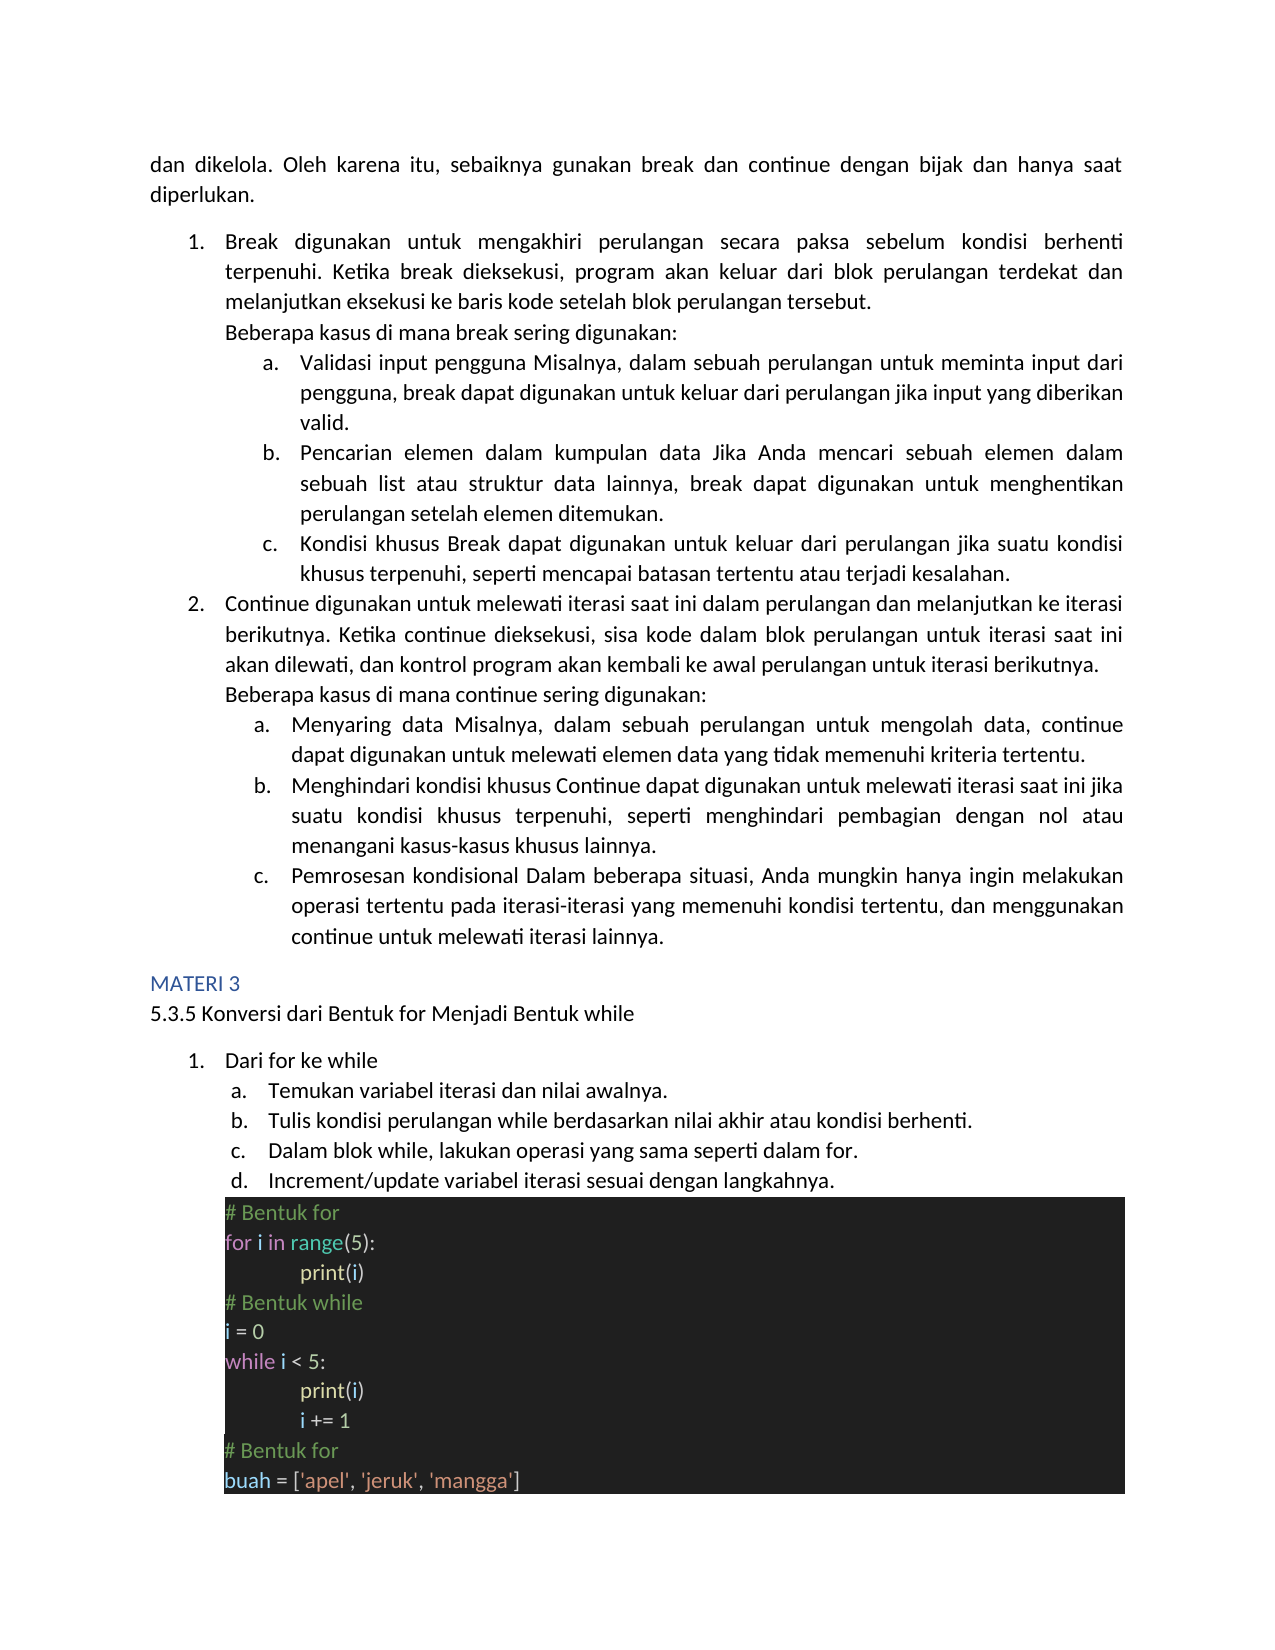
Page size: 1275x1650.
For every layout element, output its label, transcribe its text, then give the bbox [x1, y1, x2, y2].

list Pencarian elemen dalam kumpulan data Jika Anda mencari sebuah elemen dalam sebuah list atau struktur data lainnya, break dapat digunakan untuk menghentikan perulangan setelah elemen ditemukan. [262, 438, 1125, 527]
list # Bentuk while [225, 1286, 1125, 1316]
text 5.3.5 Konversi dari Bentuk for Menjadi Bentuk while [150, 999, 1125, 1027]
list for i in range(5): [225, 1227, 1125, 1256]
subtitle MATERI 3 [150, 969, 1125, 997]
list i = 0 [225, 1316, 1125, 1345]
list Menghindari kondisi khusus Continue dapat digunakan untuk melewati iterasi saat ini jika suatu kondisi khusus terpenuhi, seperti menghindari pembagian dengan nol atau menangani kasus-kasus khusus lainnya. [253, 771, 1125, 859]
list Increment/update variabel iterasi sesuai dengan langkahnya. [231, 1167, 1125, 1195]
list print(i) [225, 1256, 1125, 1286]
list Pemrosesan kondisional Dalam beberapa situasi, Anda mungkin hanya ingin melakukan operasi tertentu pada iterasi-iterasi yang memenuhi kondisi tertentu, dan menggunakan continue untuk melewati iterasi lainnya. [253, 861, 1125, 950]
list Break digunakan untuk mengakhiri perulangan secara paksa sebelum kondisi berhenti terpenuhi. Ketika break dieksekusi, program akan keluar dari blok perulangan terdekat dan melanjutkan eksekusi ke baris kode setelah blok perulangan tersebut. [187, 227, 1125, 316]
list Menyaring data Misalnya, dalam sebuah perulangan untuk mengolah data, continue dapat digunakan untuk melewati elemen data yang tidak memenuhi kriteria tertentu. [253, 710, 1125, 769]
list # Bentuk for [225, 1197, 1125, 1227]
list Beberapa kasus di mana continue sering digunakan: [225, 680, 1125, 708]
list Tulis kondisi perulangan while berdasarkan nilai akhir atau kondisi berhenti. [231, 1106, 1125, 1134]
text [150, 150, 1125, 208]
list Continue digunakan untuk melewati iterasi saat ini dalam perulangan dan melanjutkan ke iterasi berikutnya. Ketika continue dieksekusi, sisa kode dalam blok perulangan untuk iterasi saat ini akan dilewati, dan kontrol program akan kembali ke awal perulangan untuk iterasi berikutnya. [187, 589, 1125, 678]
list Dari for ke while [187, 1046, 1125, 1074]
text buah = ['apel', 'jeruk', 'mangga'] [224, 1464, 1125, 1494]
list while i < 5: [225, 1345, 1125, 1375]
list Beberapa kasus di mana break sering digunakan: [225, 318, 1125, 346]
list Dalam blok while, lakukan operasi yang sama seperti dalam for. [231, 1136, 1125, 1164]
list Temukan variabel iterasi dan nilai awalnya. [231, 1076, 1125, 1104]
list Kondisi khusus Break dapat digunakan untuk keluar dari perulangan jika suatu kondisi khusus terpenuhi, seperti mencapai batasan tertentu atau terjadi kesalahan. [262, 529, 1125, 587]
list print(i) [225, 1375, 1125, 1405]
text # Bentuk for [224, 1434, 1125, 1464]
list i += 1 [225, 1405, 1125, 1434]
list Validasi input pengguna Misalnya, dalam sebuah perulangan untuk meminta input dari pengguna, break dapat digunakan untuk keluar dari perulangan jika input yang diberikan valid. [262, 348, 1125, 436]
